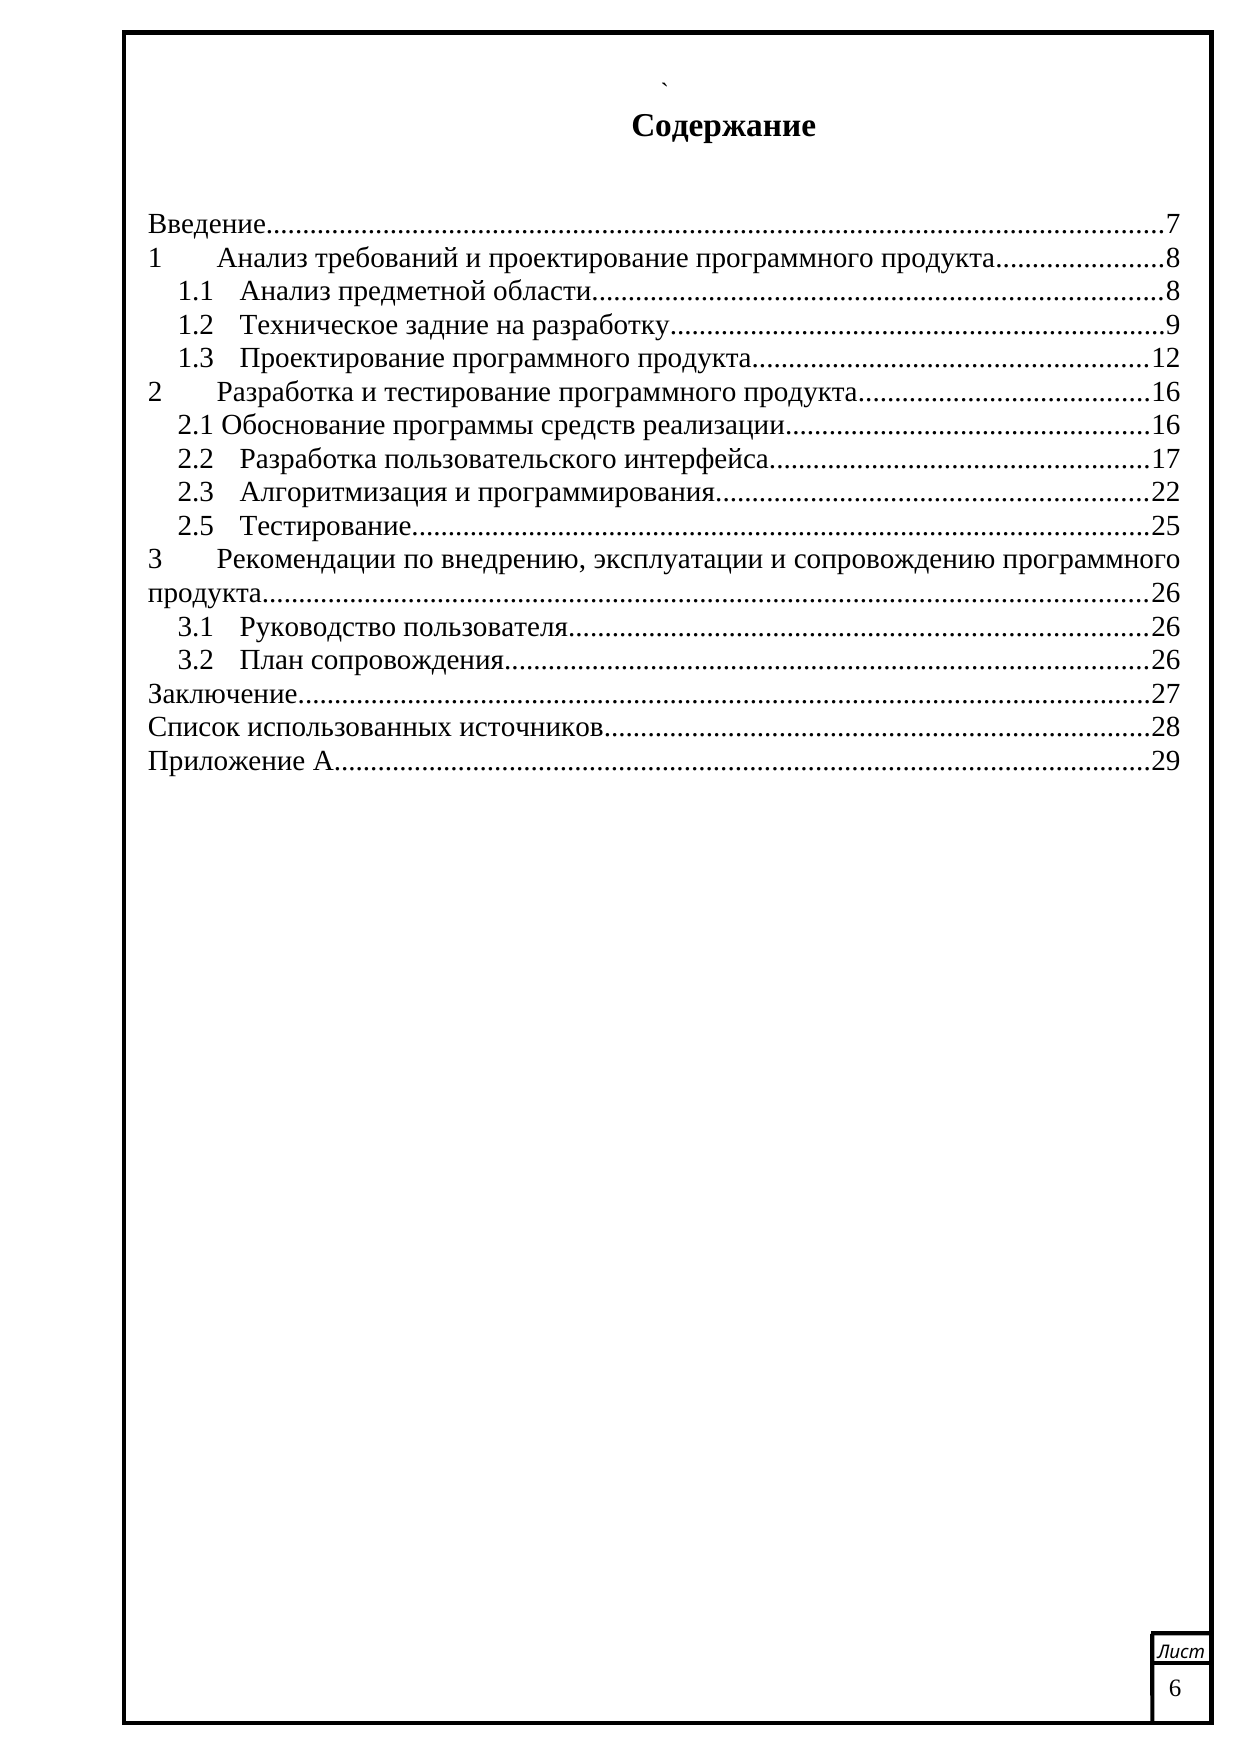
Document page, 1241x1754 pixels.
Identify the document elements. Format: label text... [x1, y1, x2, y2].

subtitle Содержание [177, 106, 1181, 144]
